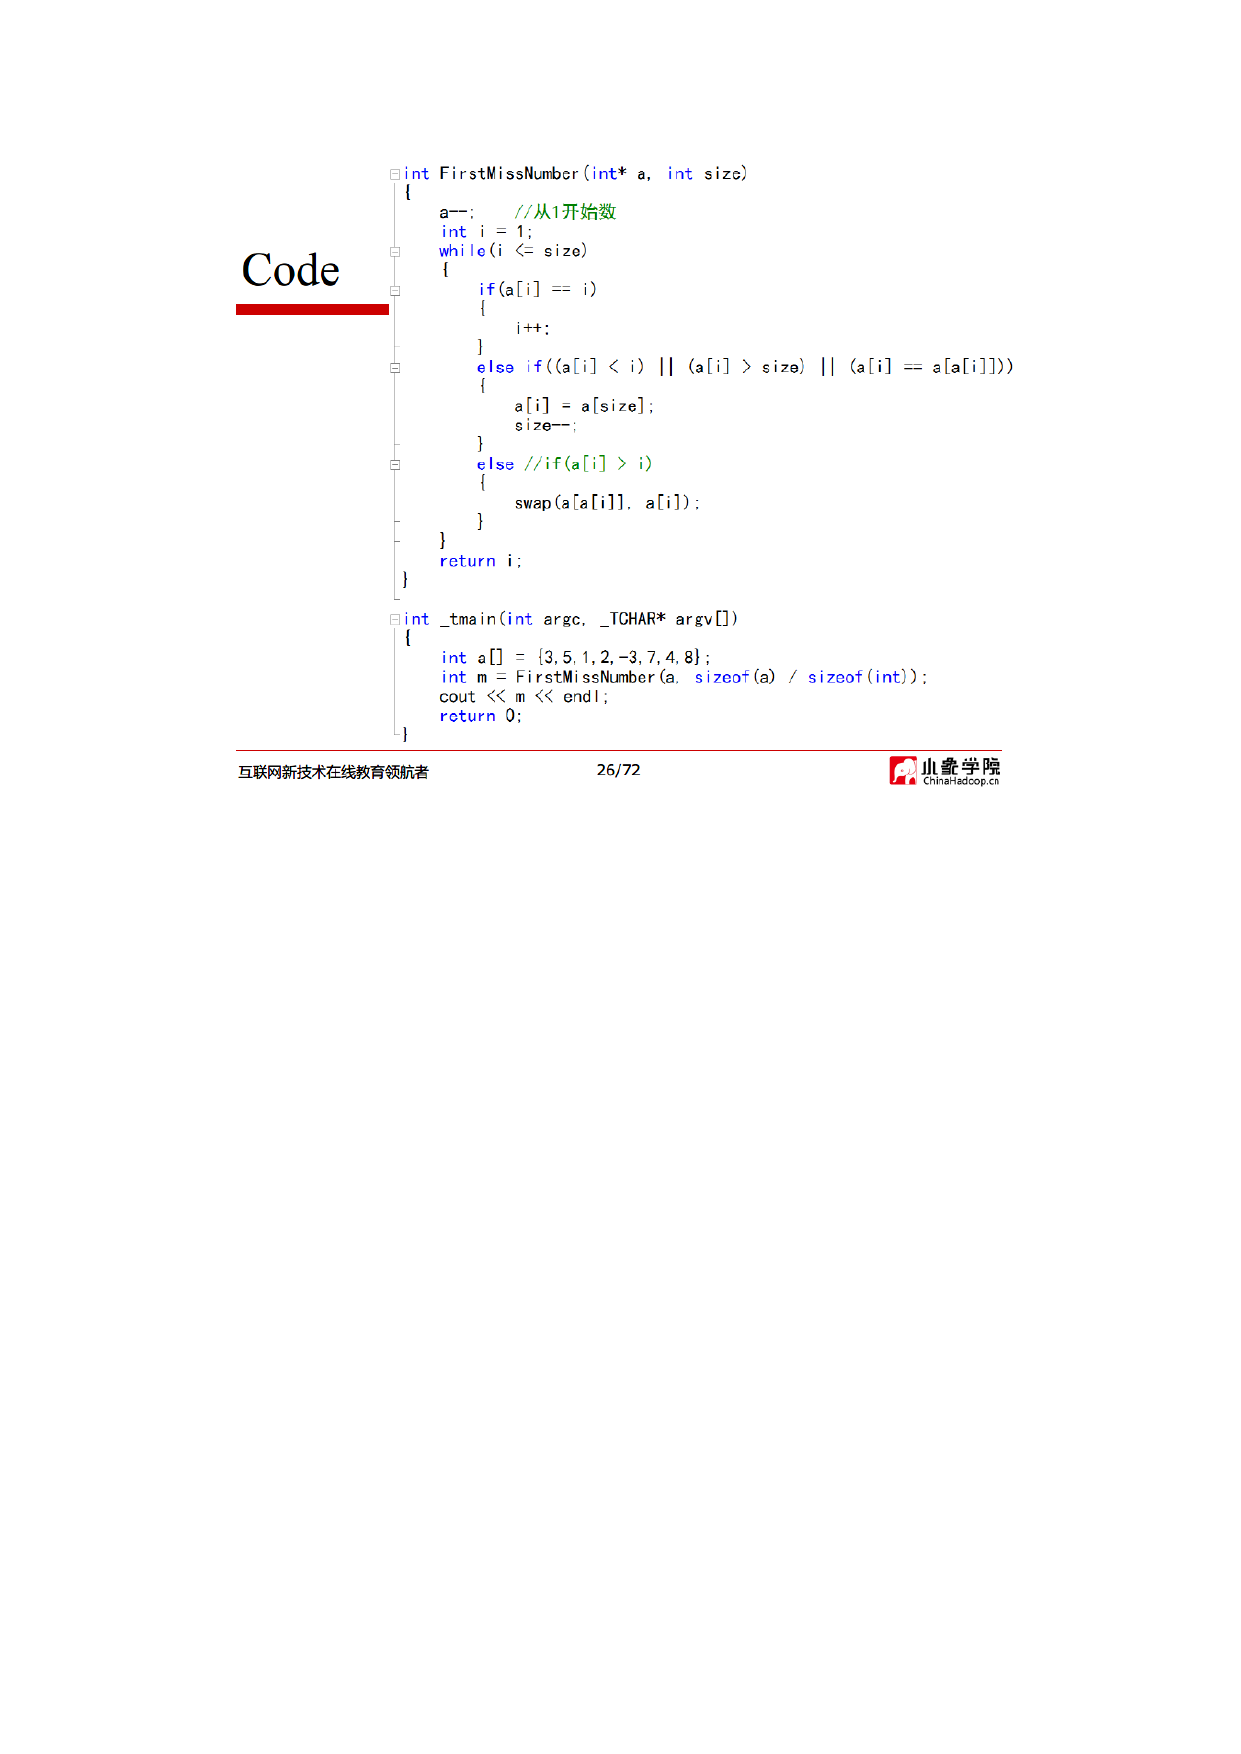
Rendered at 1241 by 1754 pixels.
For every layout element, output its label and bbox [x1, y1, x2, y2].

picture [187, 162, 1053, 798]
